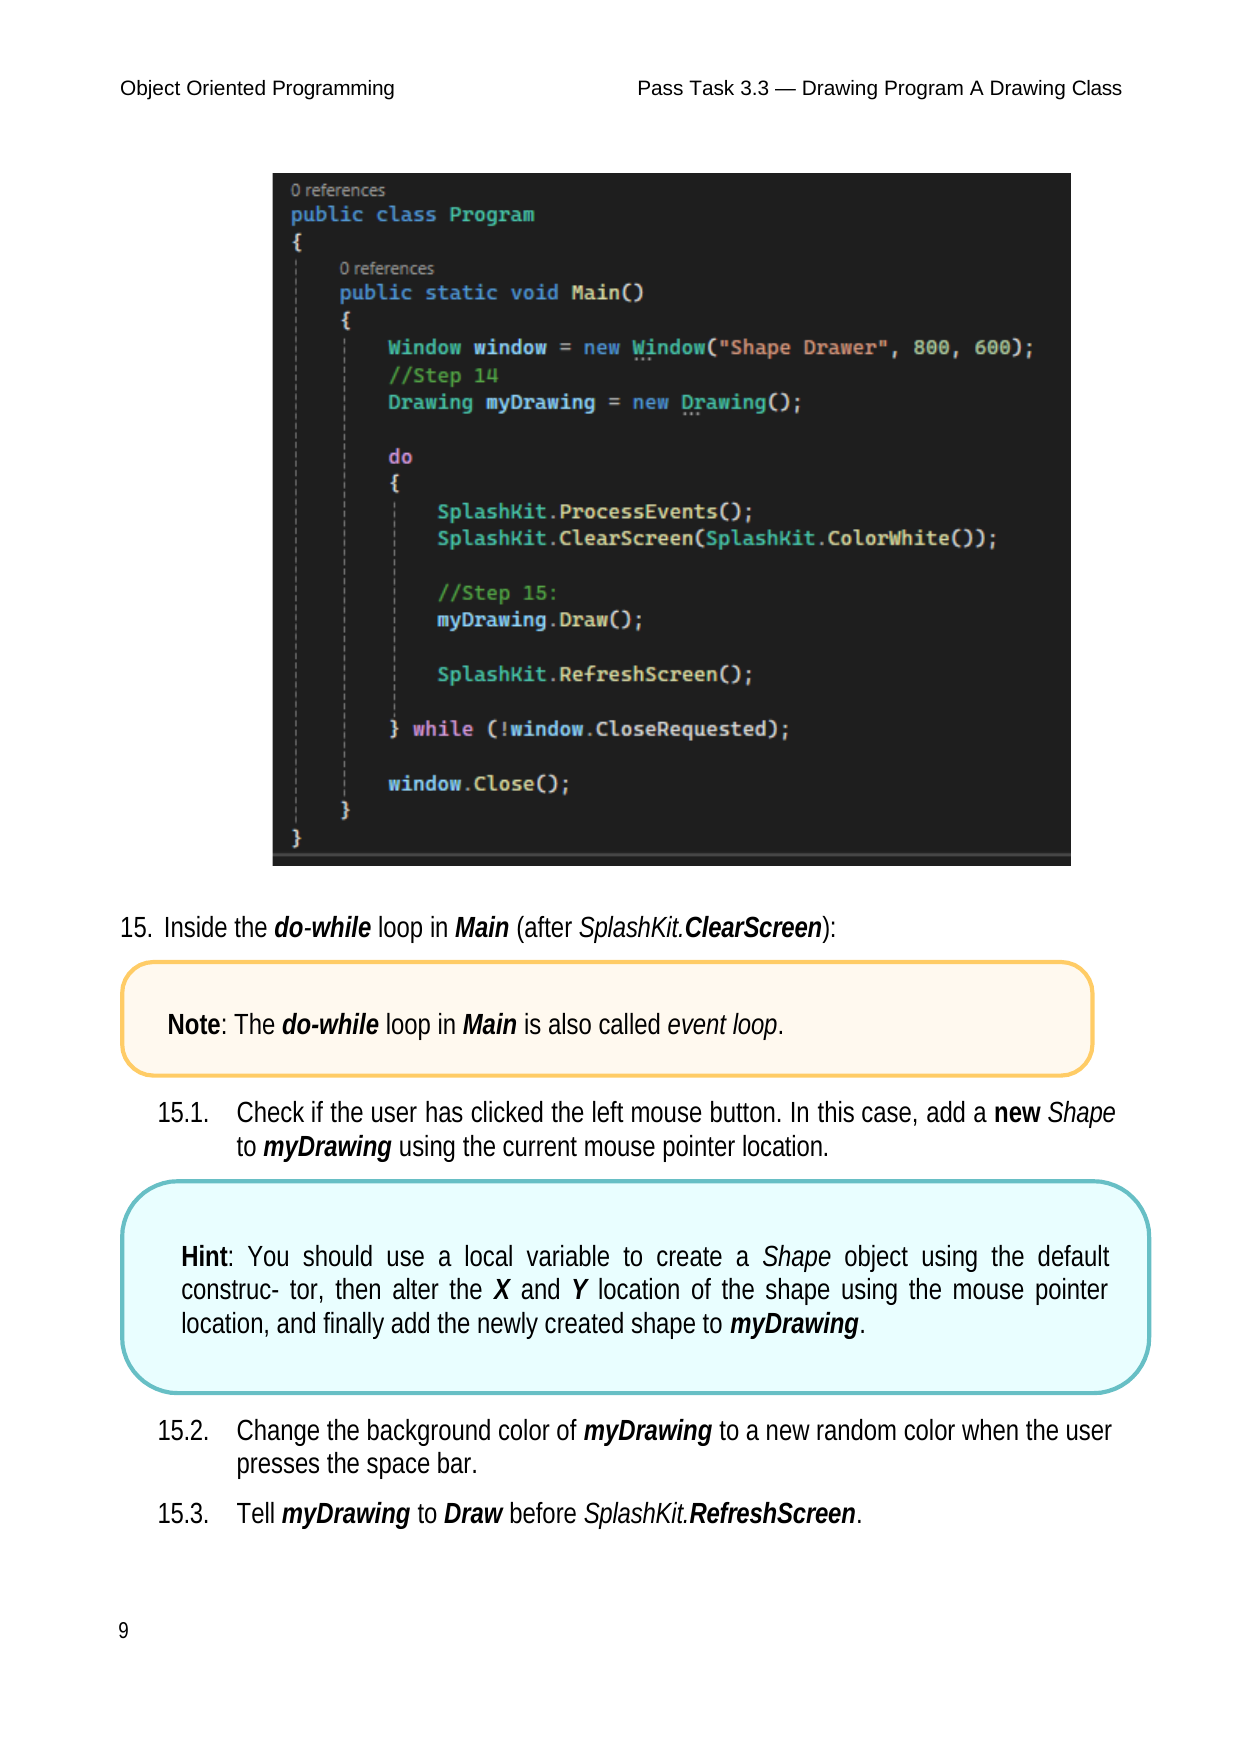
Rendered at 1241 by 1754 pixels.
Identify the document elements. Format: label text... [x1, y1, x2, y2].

list Tell myDrawing to Draw before SplashKit.RefreshScreen. [157, 1496, 1226, 1529]
text to myDrawing using the current mouse pointer location. [236, 1129, 1226, 1162]
list Inside the do-while loop in Main (after SplashKit.ClearScreen): [120, 910, 1226, 943]
list Check if the user has clicked the left mouse button. In this case, add a new Shape [157, 975, 1226, 1129]
list Change the background color of myDrawing to a new random color when the user presses the space bar. [157, 1194, 1124, 1479]
picture [272, 173, 1071, 866]
